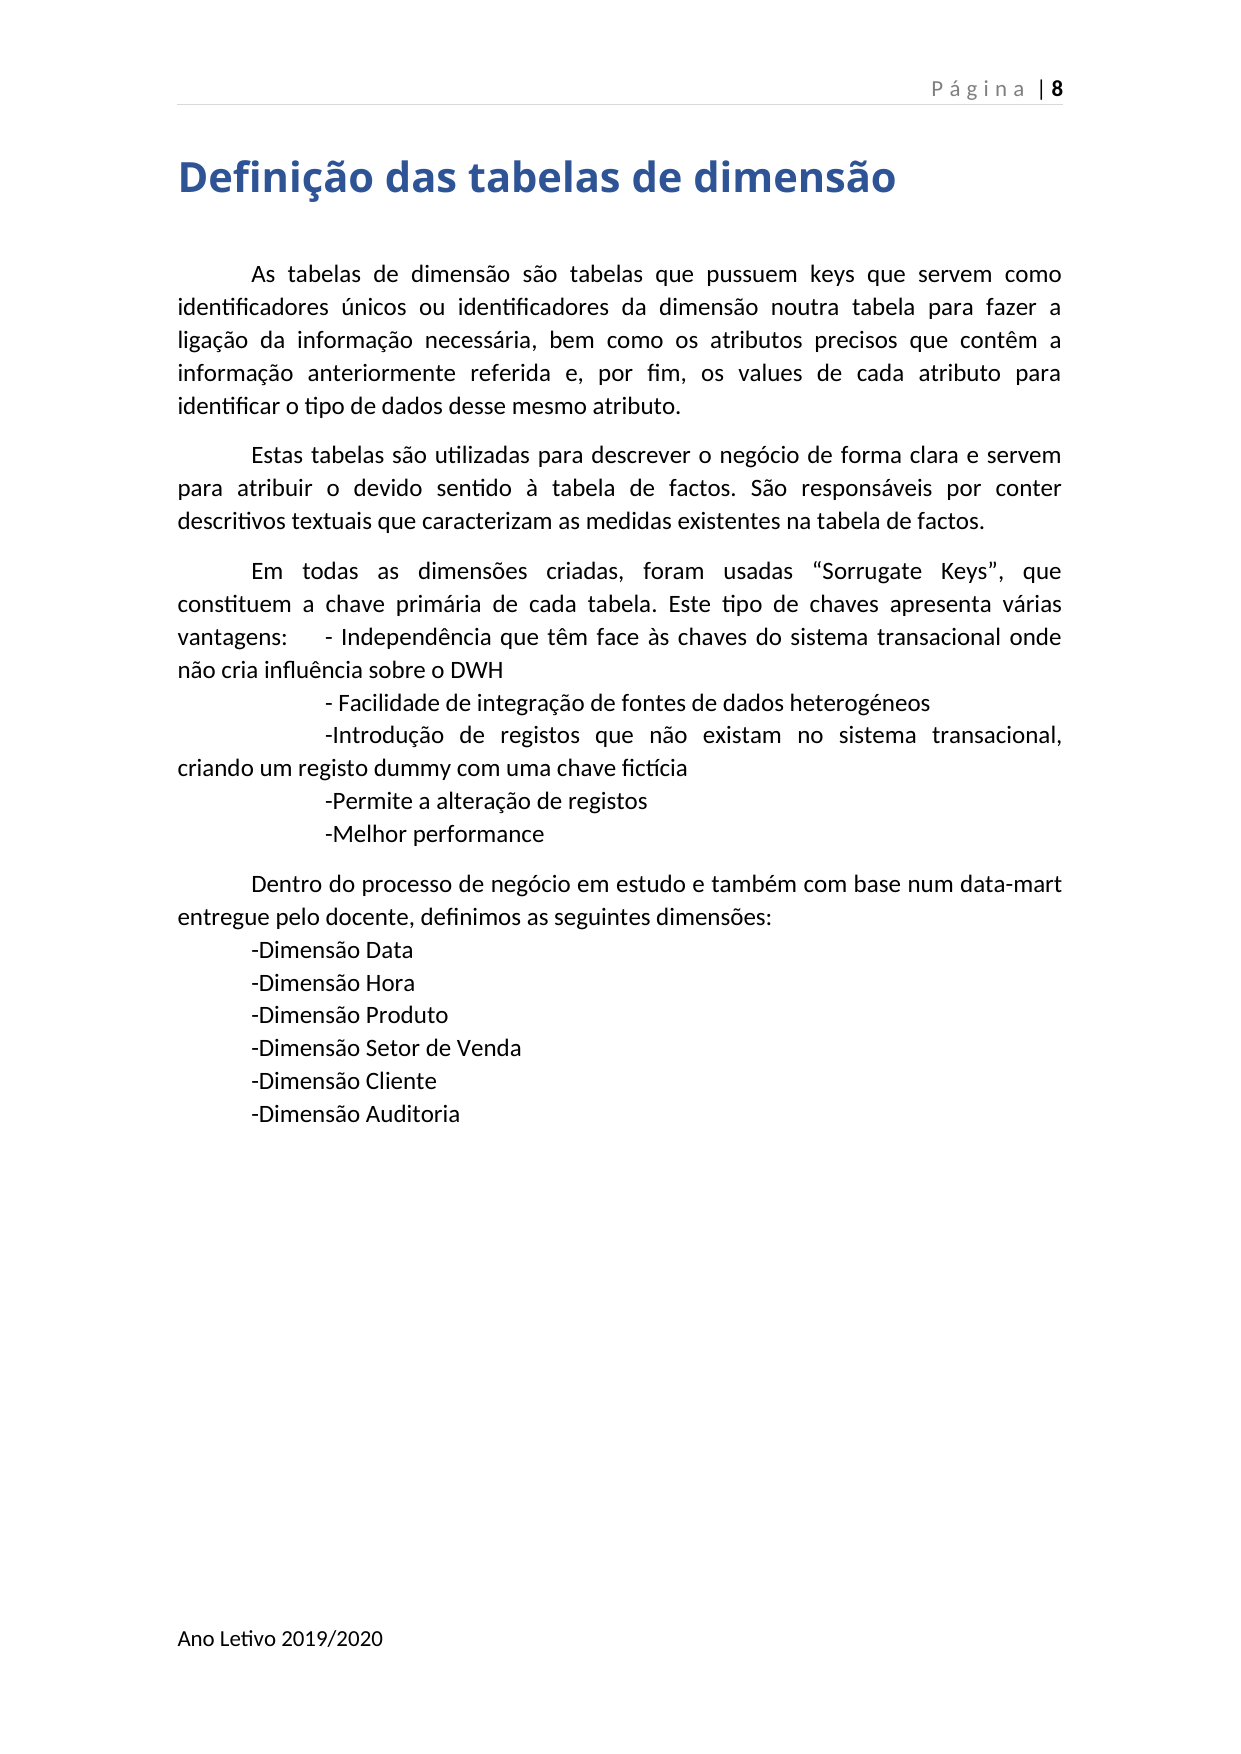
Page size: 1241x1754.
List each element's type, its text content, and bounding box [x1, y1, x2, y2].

text Em todas as dimensões criadas, foram usadas “Sorrugate Keys”, que constituem a chave primária de cada tabela. Este tipo de chaves apresenta várias vantagens: - Independência que têm face às chaves do sistema transacional onde não cria influência sobre o DWH - Facilidade de integração de fontes de dados heterogéneos -Introdução de registos que não existam no sistema transacional, criando um registo dummy com uma chave fictícia -Permite a alteração de registos -Melhor performance [177, 555, 1063, 849]
text As tabelas de dimensão são tabelas que pussuem keys que servem como identificadores únicos ou identificadores da dimensão noutra tabela para fazer a ligação da informação necessária, bem como os atributos precisos que contêm a informação anteriormente referida e, por fim, os values de cada atributo para identificar o tipo de dados desse mesmo atributo. [177, 258, 1063, 421]
text Dentro do processo de negócio em estudo e também com base num data-mart entregue pelo docente, definimos as seguintes dimensões: -Dimensão Data -Dimensão Hora -Dimensão Produto -Dimensão Setor de Venda -Dimensão Cliente -Dimensão Auditoria [177, 868, 1063, 1129]
text Estas tabelas são utilizadas para descrever o negócio de forma clara e servem para atribuir o devido sentido à tabela de factos. São responsáveis por conter descritivos textuais que caracterizam as medidas existentes na tabela de factos. [177, 440, 1063, 536]
subtitle Definição das tabelas de dimensão [177, 148, 1063, 204]
